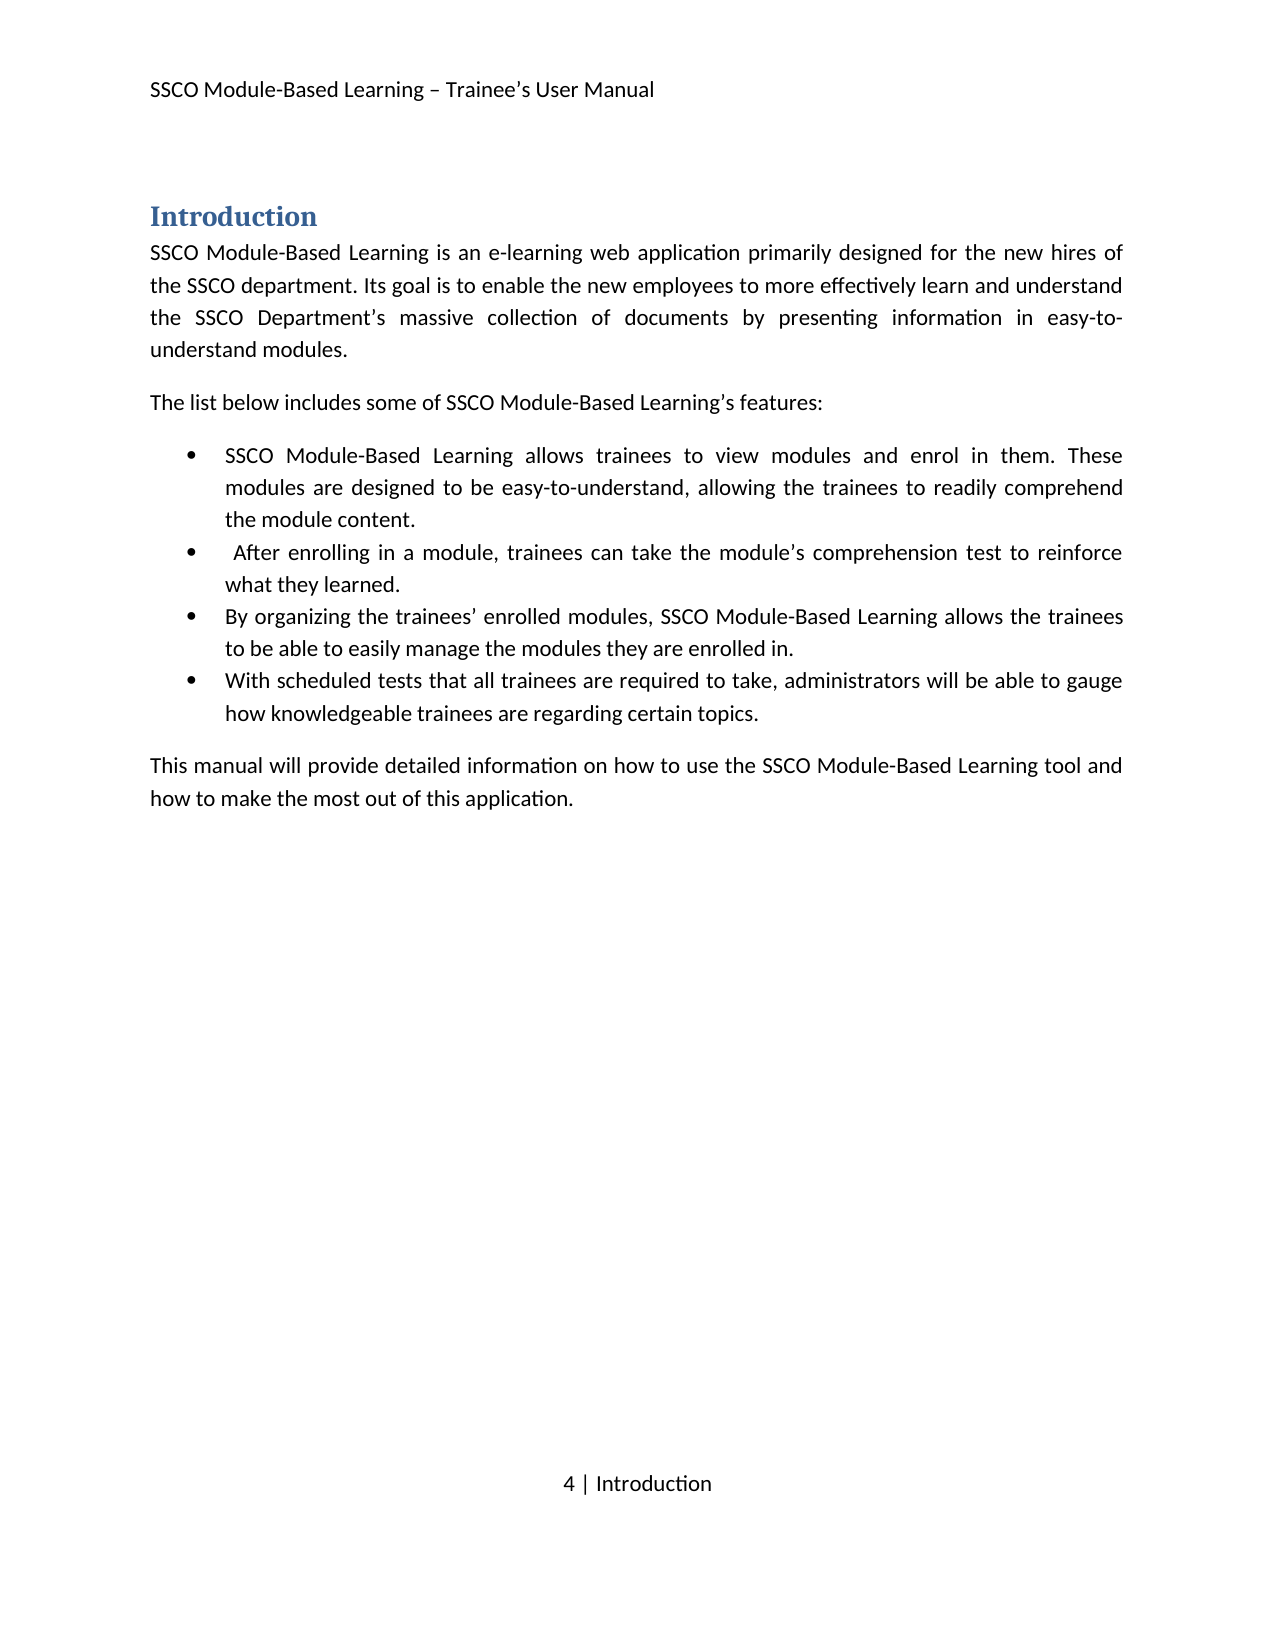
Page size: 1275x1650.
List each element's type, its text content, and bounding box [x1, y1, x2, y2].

text The list below includes some of SSCO Module-Based Learning’s features: [150, 388, 1125, 416]
list By organizing the trainees’ enrolled modules, SSCO Module-Based Learning allows the trainees to be able to easily manage the modules they are enrolled in. [187, 602, 1125, 662]
list With scheduled tests that all trainees are required to take, administrators will be able to gauge how knowledgeable trainees are regarding certain topics. [187, 666, 1125, 727]
text SSCO Module-Based Learning is an e-learning web application primarily designed for the new hires of the SSCO department. Its goal is to enable the new employees to more effectively learn and understand the SSCO Department’s massive collection of documents by presenting information in easy-to-understand modules. [150, 238, 1125, 363]
subtitle Introduction [150, 200, 1125, 233]
text This manual will provide detailed information on how to use the SSCO Module-Based Learning tool and how to make the most out of this application. [150, 752, 1125, 812]
list After enrolling in a module, trainees can take the module’s comprehension test to reinforce what they learned. [187, 538, 1125, 598]
list SSCO Module-Based Learning allows trainees to view modules and enrol in them. These modules are designed to be easy-to-understand, allowing the trainees to readily comprehend the module content. [187, 441, 1125, 533]
